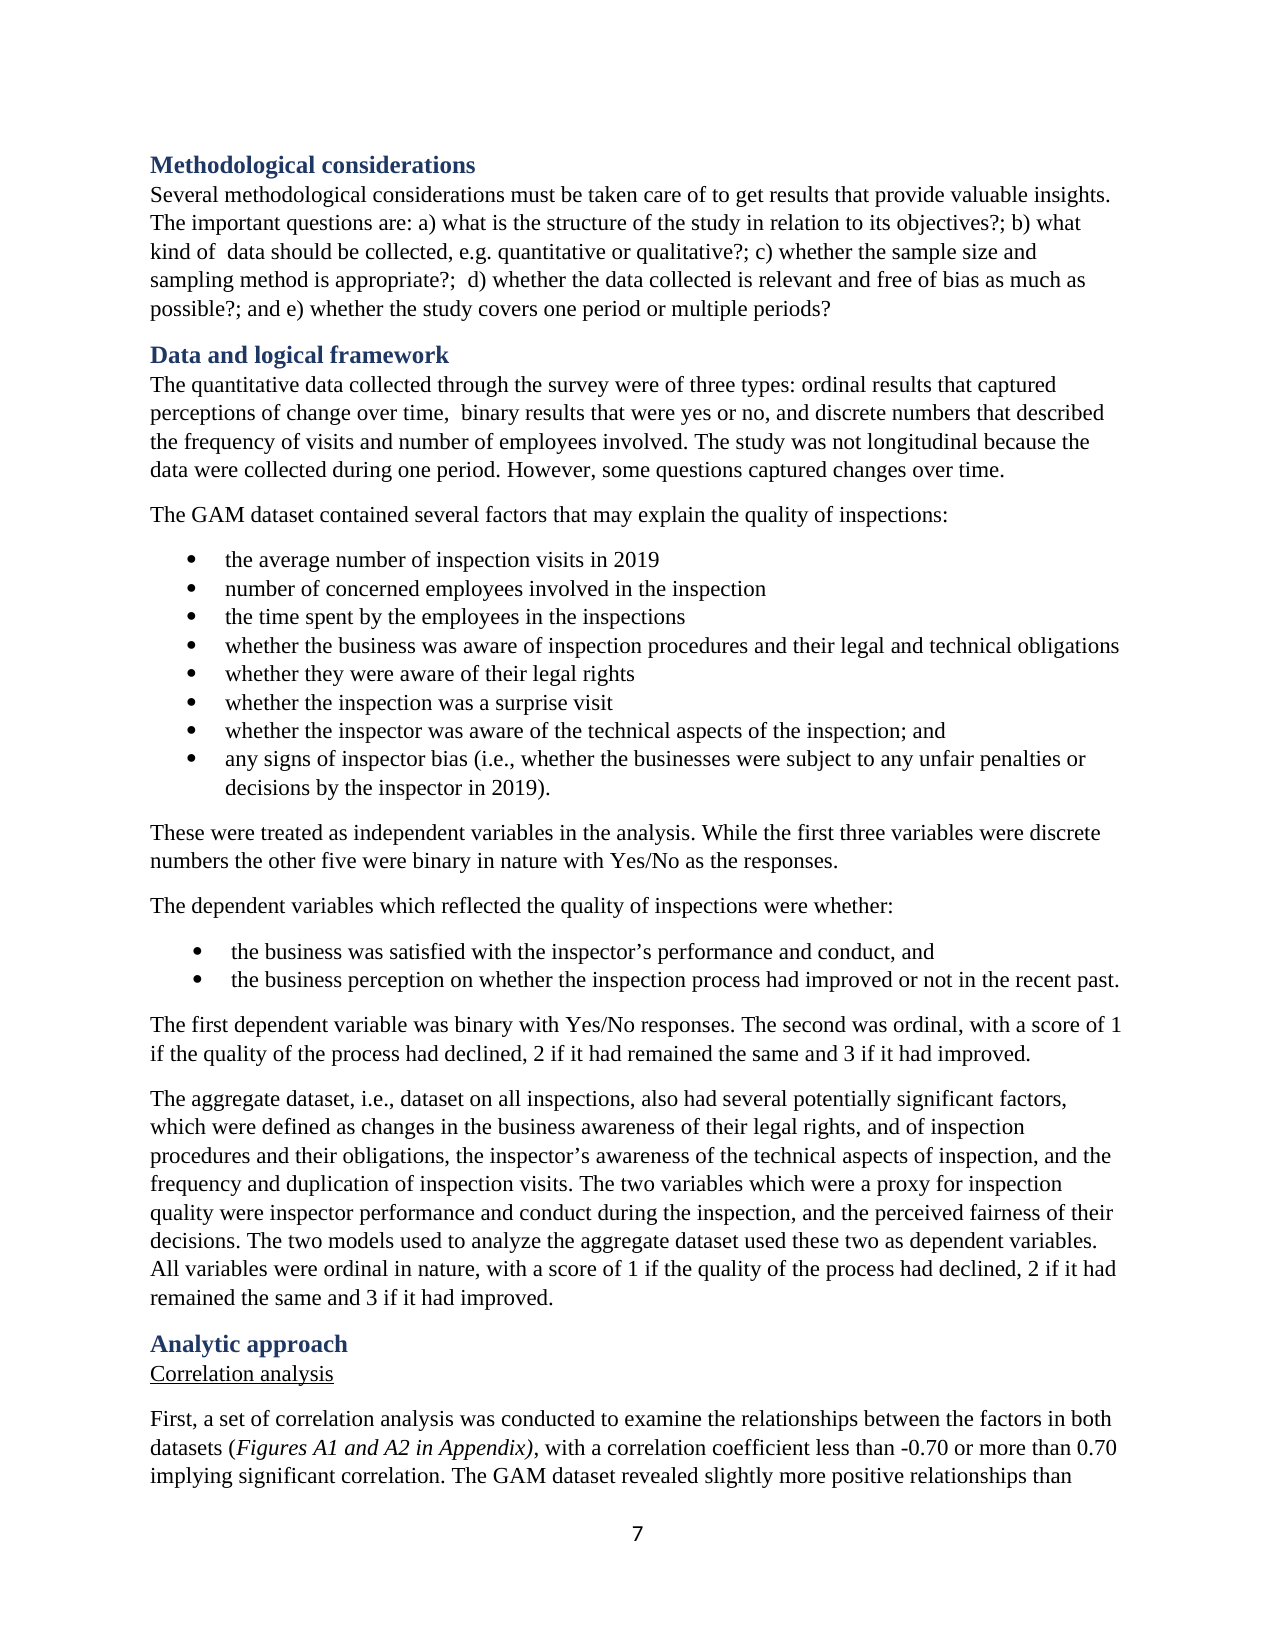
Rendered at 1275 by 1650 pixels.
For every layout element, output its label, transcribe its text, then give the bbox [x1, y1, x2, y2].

list whether they were aware of their legal rights [187, 660, 1125, 687]
list whether the business was aware of inspection procedures and their legal and technical obligations [187, 632, 1125, 658]
text Correlation analysis [150, 1360, 1125, 1386]
list whether the inspector was aware of the technical aspects of the inspection; and [187, 717, 1125, 743]
text The aggregate dataset, i.e., dataset on all inspections, also had several potentially significant factors, which were defined as changes in the business awareness of their legal rights, and of inspection procedures and their obligations, the inspector’s awareness of the technical aspects of inspection, and the frequency and duplication of inspection visits. The two variables which were a proxy for inspection quality were inspector performance and conduct during the inspection, and the perceived fairness of their decisions. The two models used to analyze the aggregate dataset used these two as dependent variables. All variables were ordinal in nature, with a score of 1 if the quality of the process had declined, 2 if it had remained the same and 3 if it had improved. [150, 1085, 1125, 1310]
list number of concerned employees involved in the inspection [187, 575, 1125, 601]
list the business was satisfied with the inspector’s performance and conduct, and [193, 938, 1125, 964]
list the business perception on whether the inspection process had improved or not in the recent past. [193, 966, 1125, 992]
text The first dependent variable was binary with Yes/No responses. The second was ordinal, with a score of 1 if the quality of the process had declined, 2 if it had remained the same and 3 if it had improved. [150, 1011, 1125, 1066]
list the time spent by the employees in the inspections [187, 603, 1125, 630]
list any signs of inspector bias (i.e., whether the businesses were subject to any unfair penalties or decisions by the inspector in 2019). [187, 746, 1125, 800]
text The GAM dataset contained several factors that may explain the quality of inspections: [150, 501, 1125, 528]
list the average number of inspection visits in 2019 [187, 546, 1125, 573]
subtitle Analytic approach [150, 1329, 1125, 1358]
text The quantitative data collected through the survey were of three types: ordinal results that captured perceptions of change over time, binary results that were yes or no, and discrete numbers that described the frequency of visits and number of employees involved. The study was not longitudinal because the data were collected during one period. However, some questions captured changes over time. [150, 371, 1125, 483]
text Several methodological considerations must be taken care of to get results that provide valuable insights. The important questions are: a) what is the structure of the study in relation to its objectives?; b) what kind of data should be collected, e.g. quantitative or qualitative?; c) whether the sample size and sampling method is appropriate?; d) whether the data collected is relevant and free of bias as much as possible?; and e) whether the study covers one period or multiple periods? [150, 181, 1125, 321]
text The dependent variables which reflected the quality of inspections were whether: [150, 893, 1125, 919]
list whether the inspection was a surprise visit [187, 689, 1125, 715]
text These were treated as independent variables in the analysis. While the first three variables were discrete numbers the other five were binary in nature with Yes/No as the responses. [150, 819, 1125, 874]
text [150, 1405, 1125, 1488]
subtitle Data and logical framework [150, 340, 1125, 369]
subtitle Methodological considerations [150, 150, 1125, 179]
